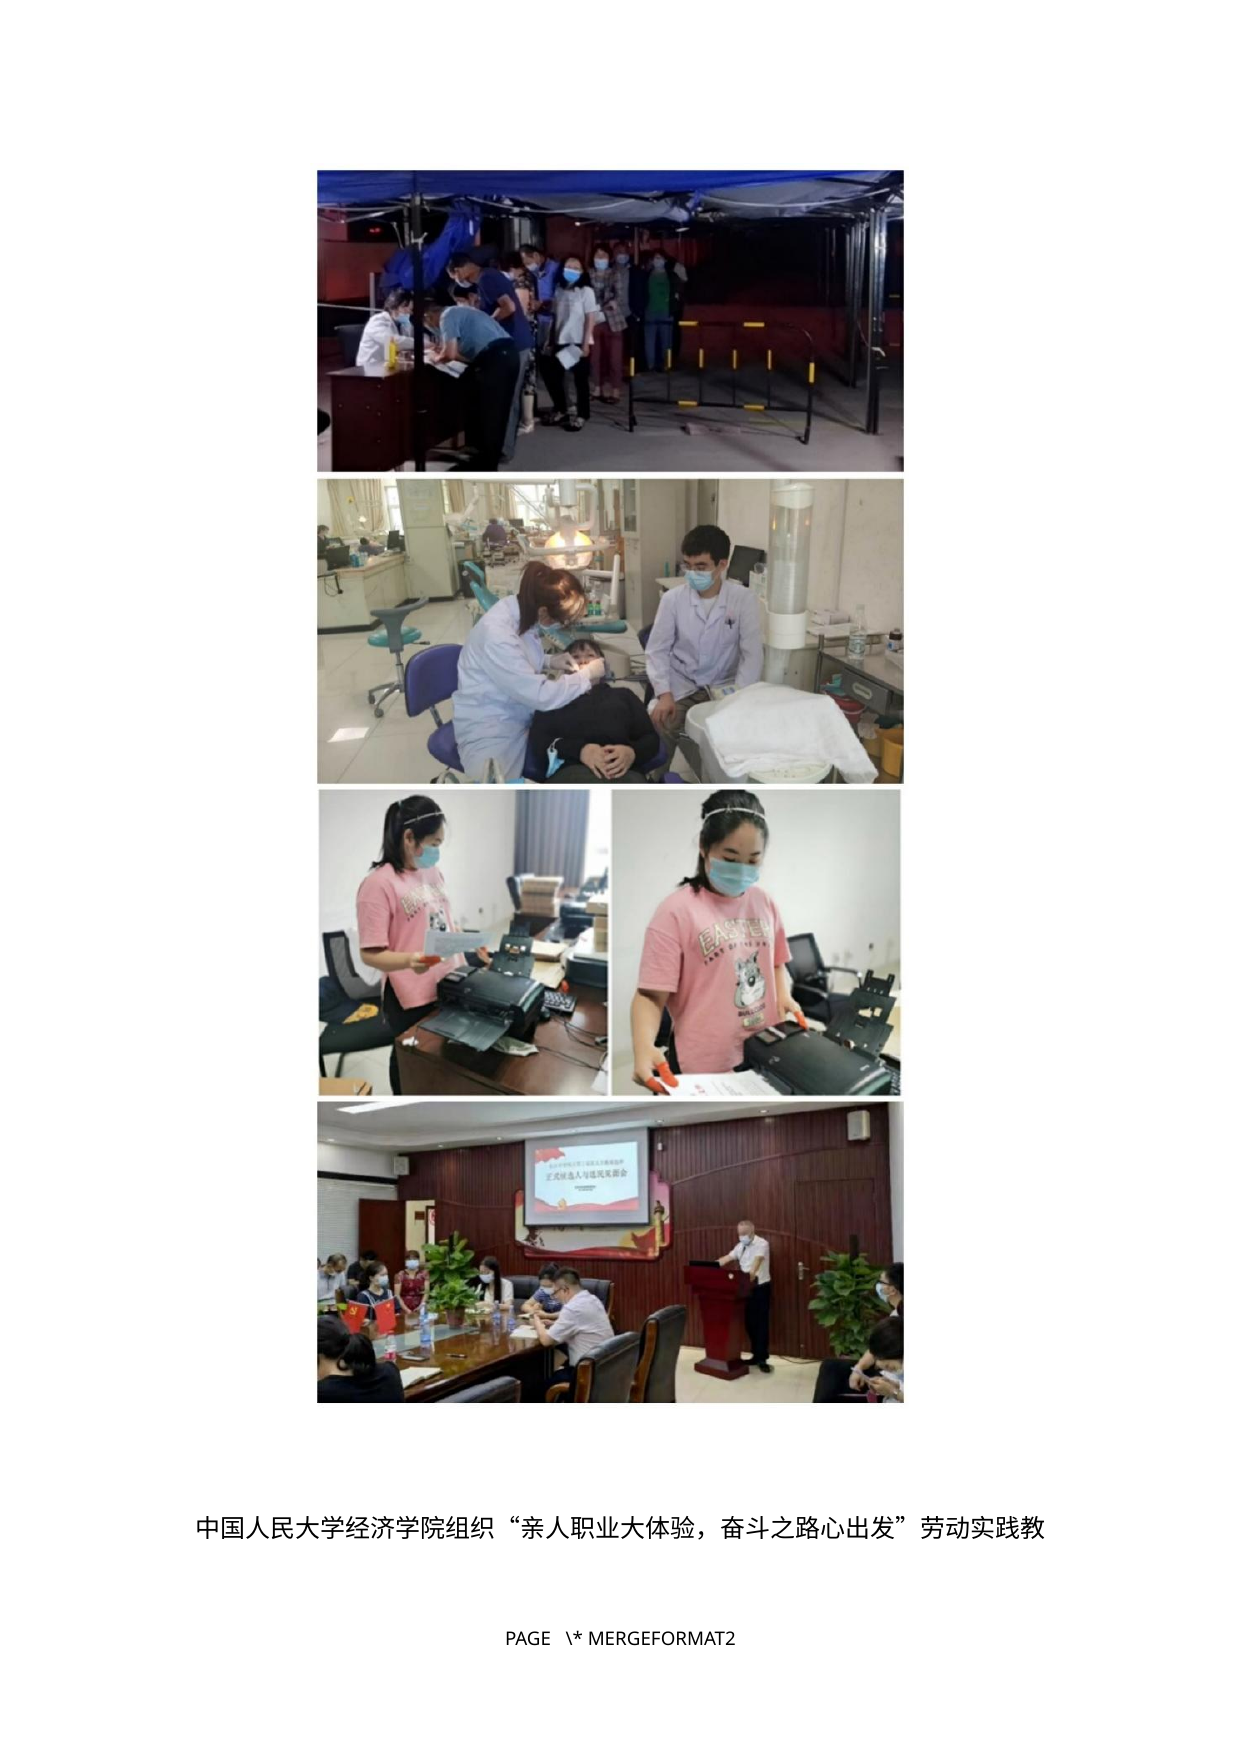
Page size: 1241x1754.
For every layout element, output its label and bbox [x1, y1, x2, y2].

picture [310, 163, 910, 1409]
text [187, 1494, 1053, 1559]
